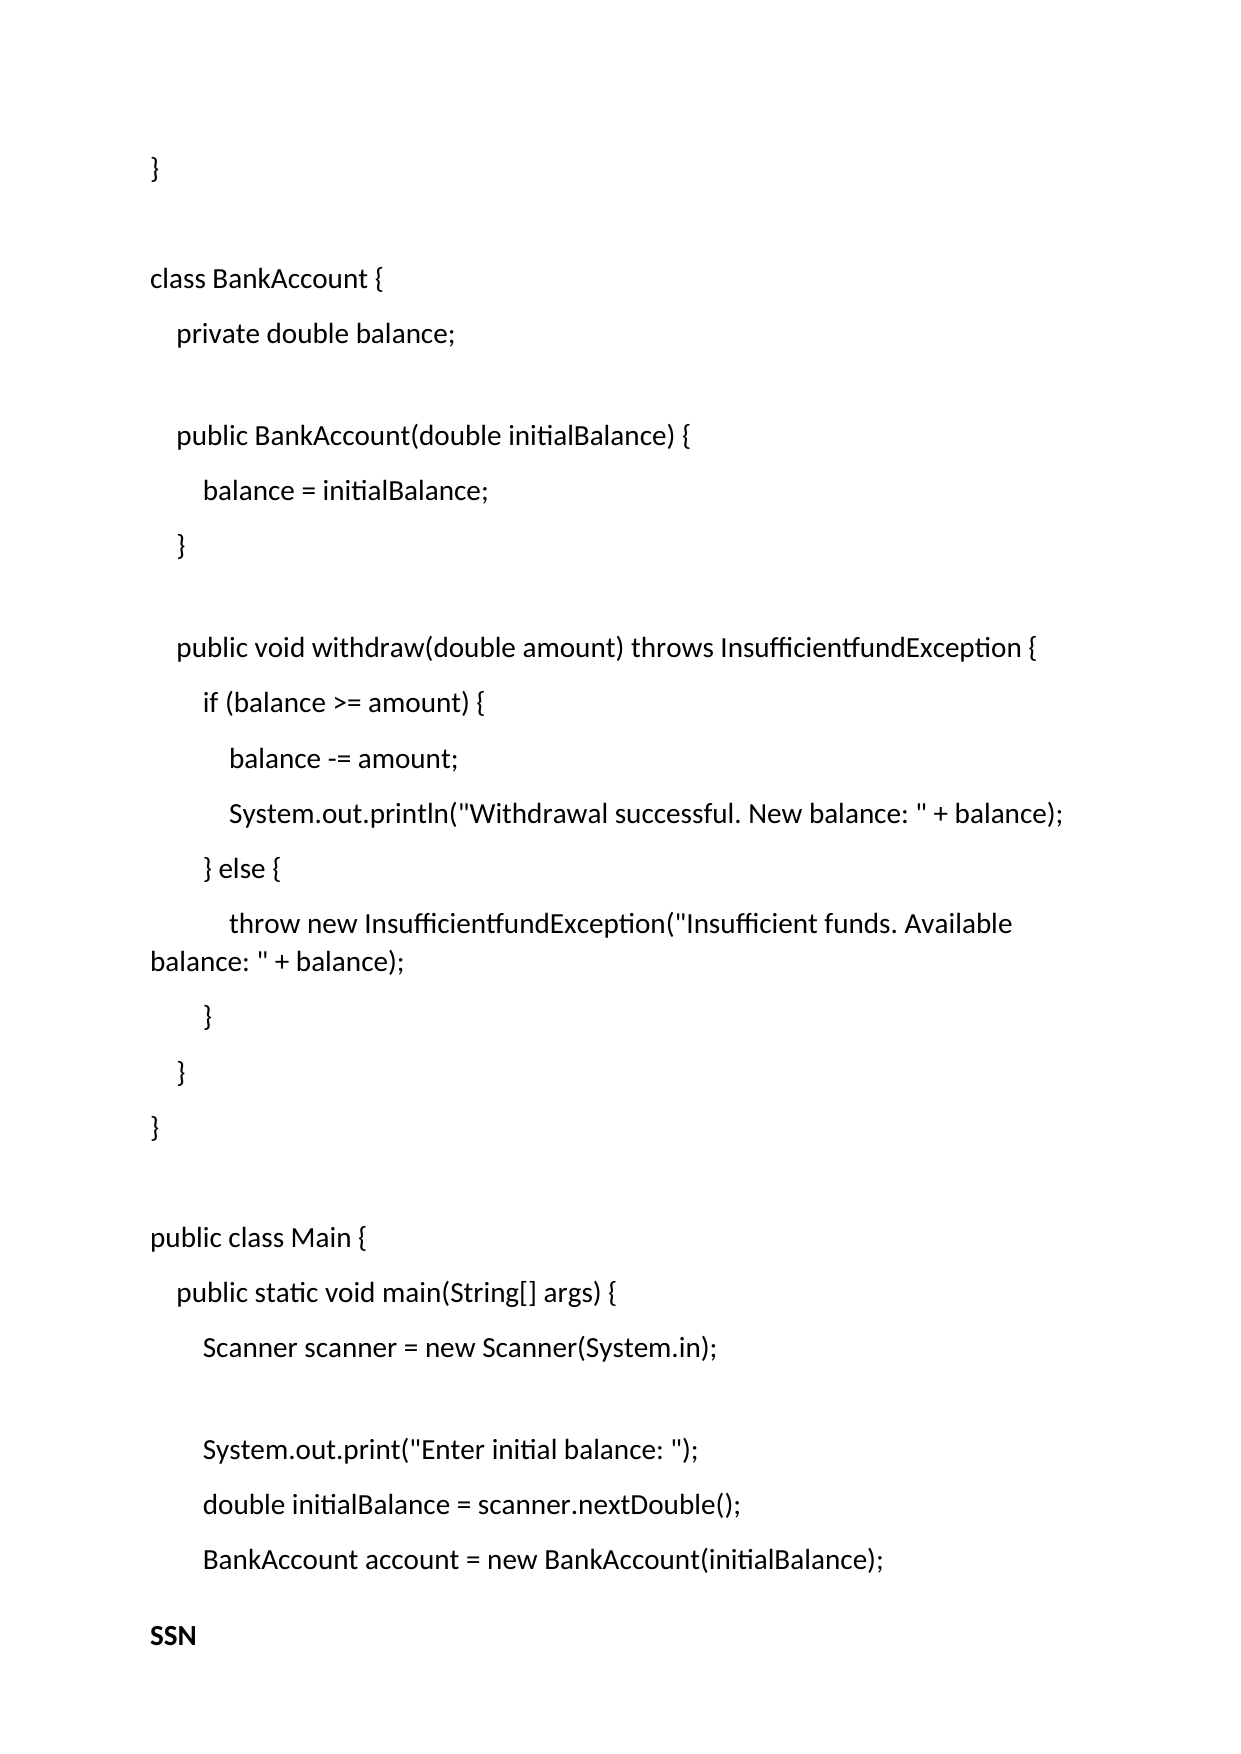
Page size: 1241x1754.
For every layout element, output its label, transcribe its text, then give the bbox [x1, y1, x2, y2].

text public class Main { [150, 1219, 1090, 1254]
text System.out.print("Enter initial balance: "); [150, 1431, 1090, 1467]
text double initialBalance = scanner.nextDouble(); [150, 1486, 1090, 1522]
text if (balance >= amount) { [150, 684, 1090, 720]
text public BankAccount(double initialBalance) { [150, 417, 1090, 453]
text class BankAccount { [150, 260, 1090, 296]
text } [150, 150, 1090, 186]
text BankAccount account = new BankAccount(initialBalance); [150, 1541, 1090, 1577]
text } else { [150, 850, 1090, 886]
text Scanner scanner = new Scanner(System.in); [150, 1329, 1090, 1365]
text private double balance; [150, 315, 1090, 351]
text } [150, 1054, 1090, 1089]
text } [150, 998, 1090, 1034]
text balance = initialBalance; [150, 472, 1090, 508]
text } [150, 527, 1090, 563]
text System.out.println("Withdrawal successful. New balance: " + balance); [150, 795, 1090, 830]
text public static void main(String[] args) { [150, 1274, 1090, 1310]
text balance -= amount; [150, 740, 1090, 775]
text throw new InsufficientfundException("Insufficient funds. Available balance: " + balance); [150, 905, 1090, 979]
text } [150, 1109, 1090, 1144]
text public void withdraw(double amount) throws InsufficientfundException { [150, 629, 1090, 665]
